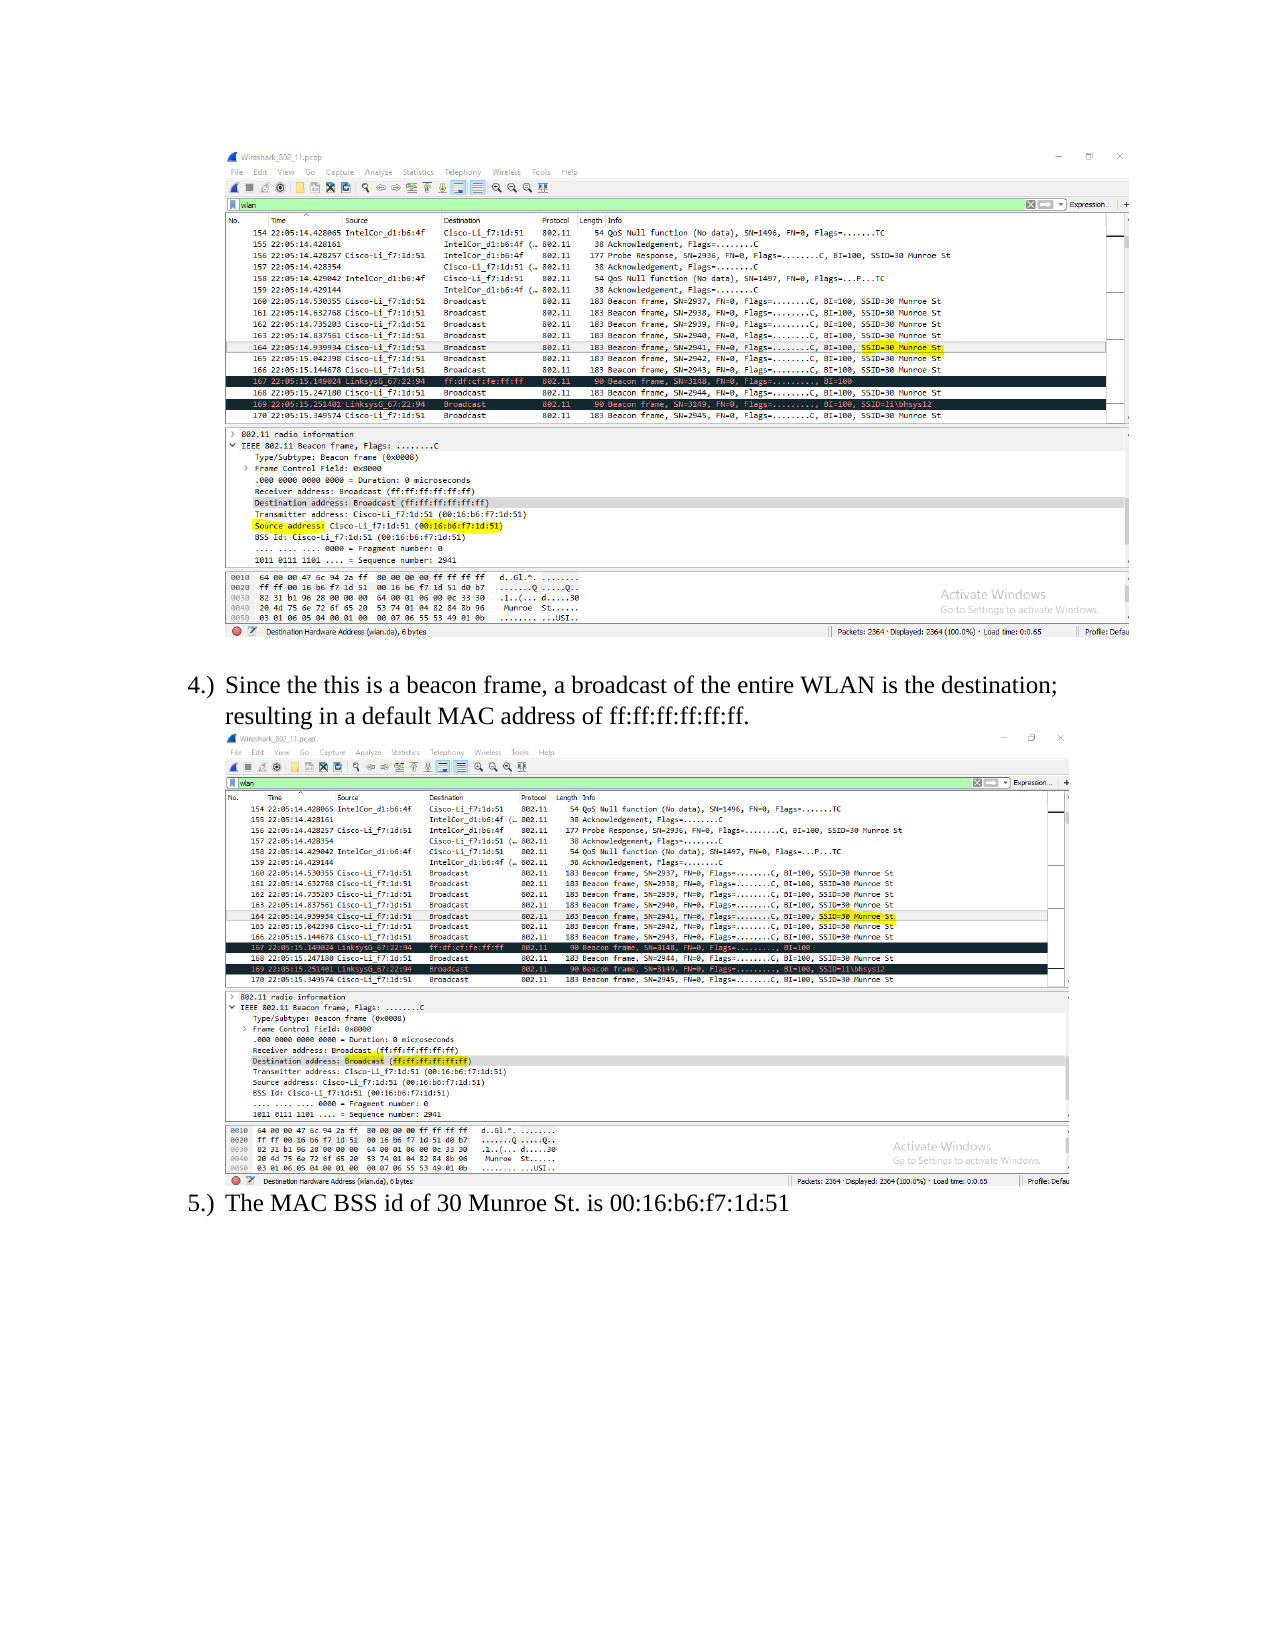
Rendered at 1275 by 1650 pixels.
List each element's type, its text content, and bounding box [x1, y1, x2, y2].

list The MAC BSS id of 30 Munroe St. is 00:16:b6:f7:1d:51 [187, 1188, 1125, 1217]
picture [225, 731, 1069, 1186]
picture [225, 150, 1129, 637]
